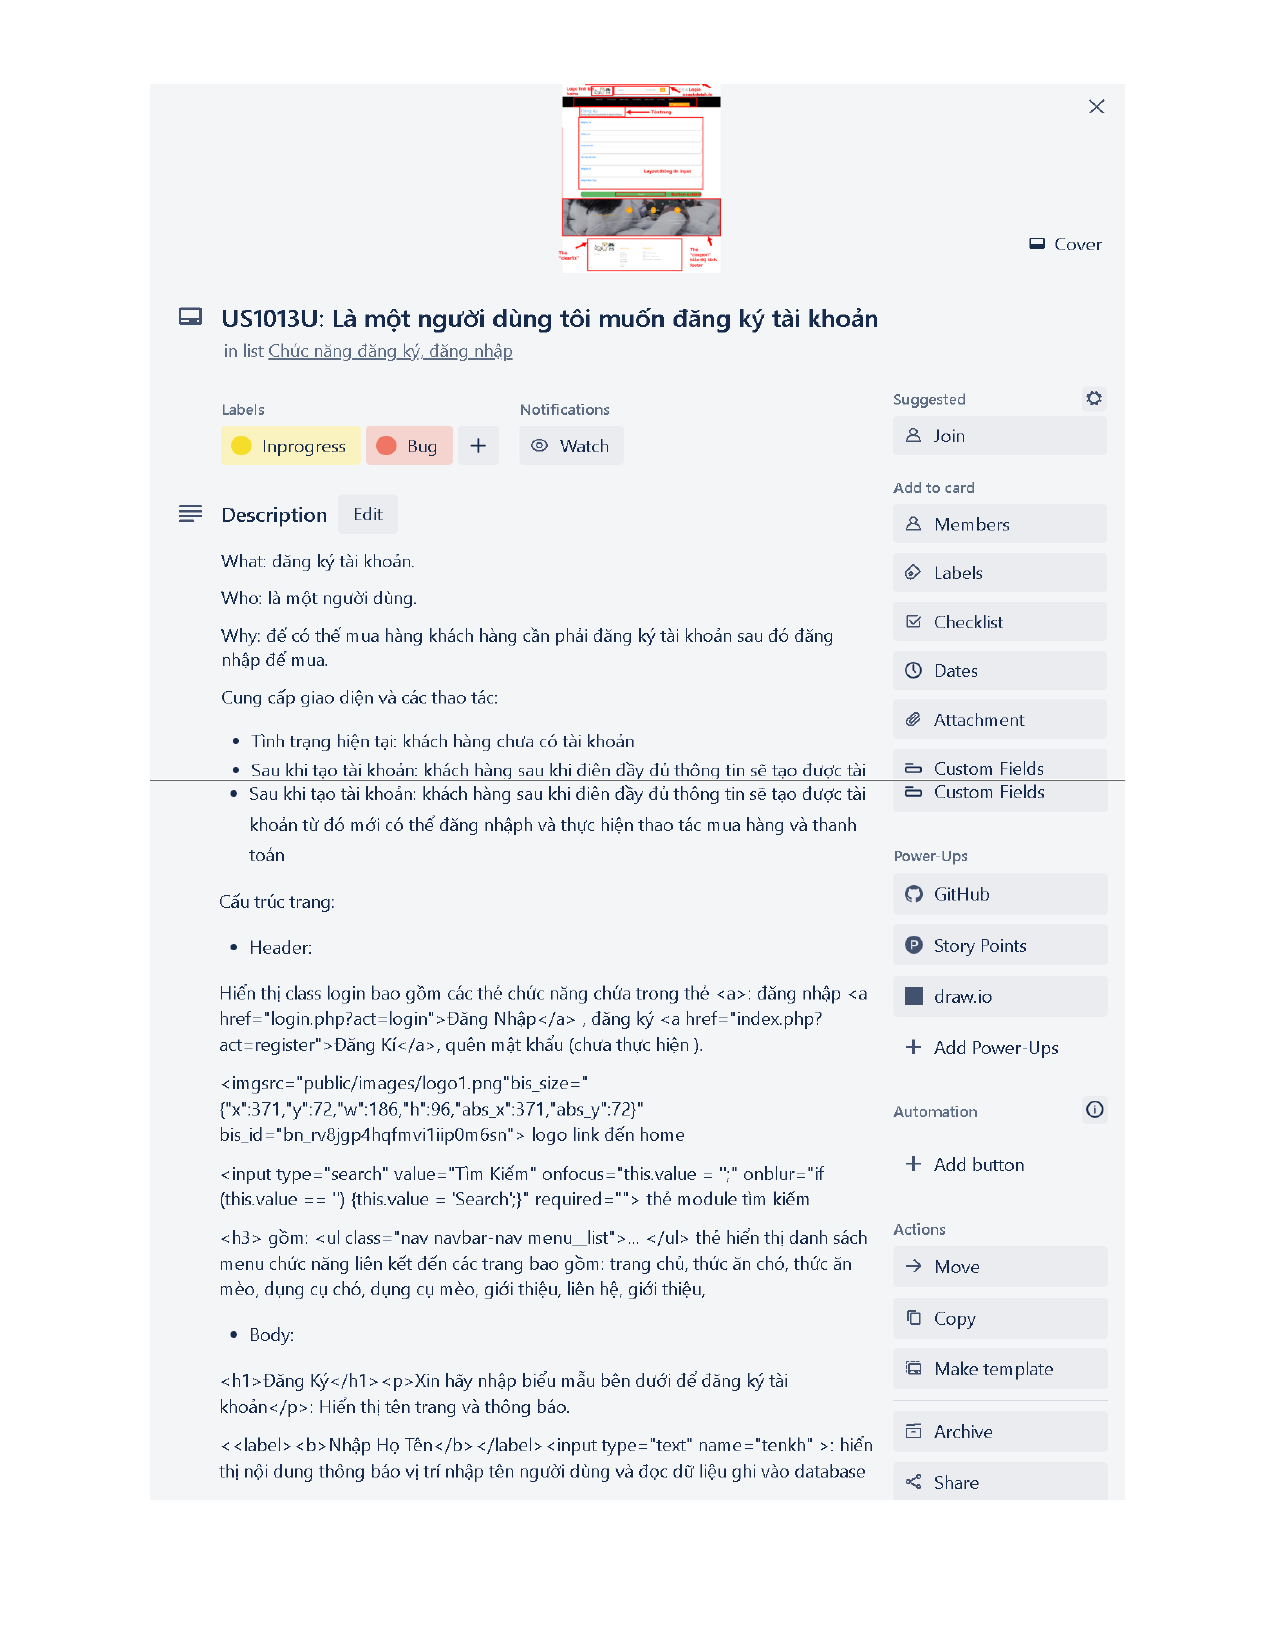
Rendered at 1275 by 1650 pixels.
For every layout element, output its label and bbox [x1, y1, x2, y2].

picture [150, 780, 1125, 1500]
picture [150, 84, 1125, 779]
